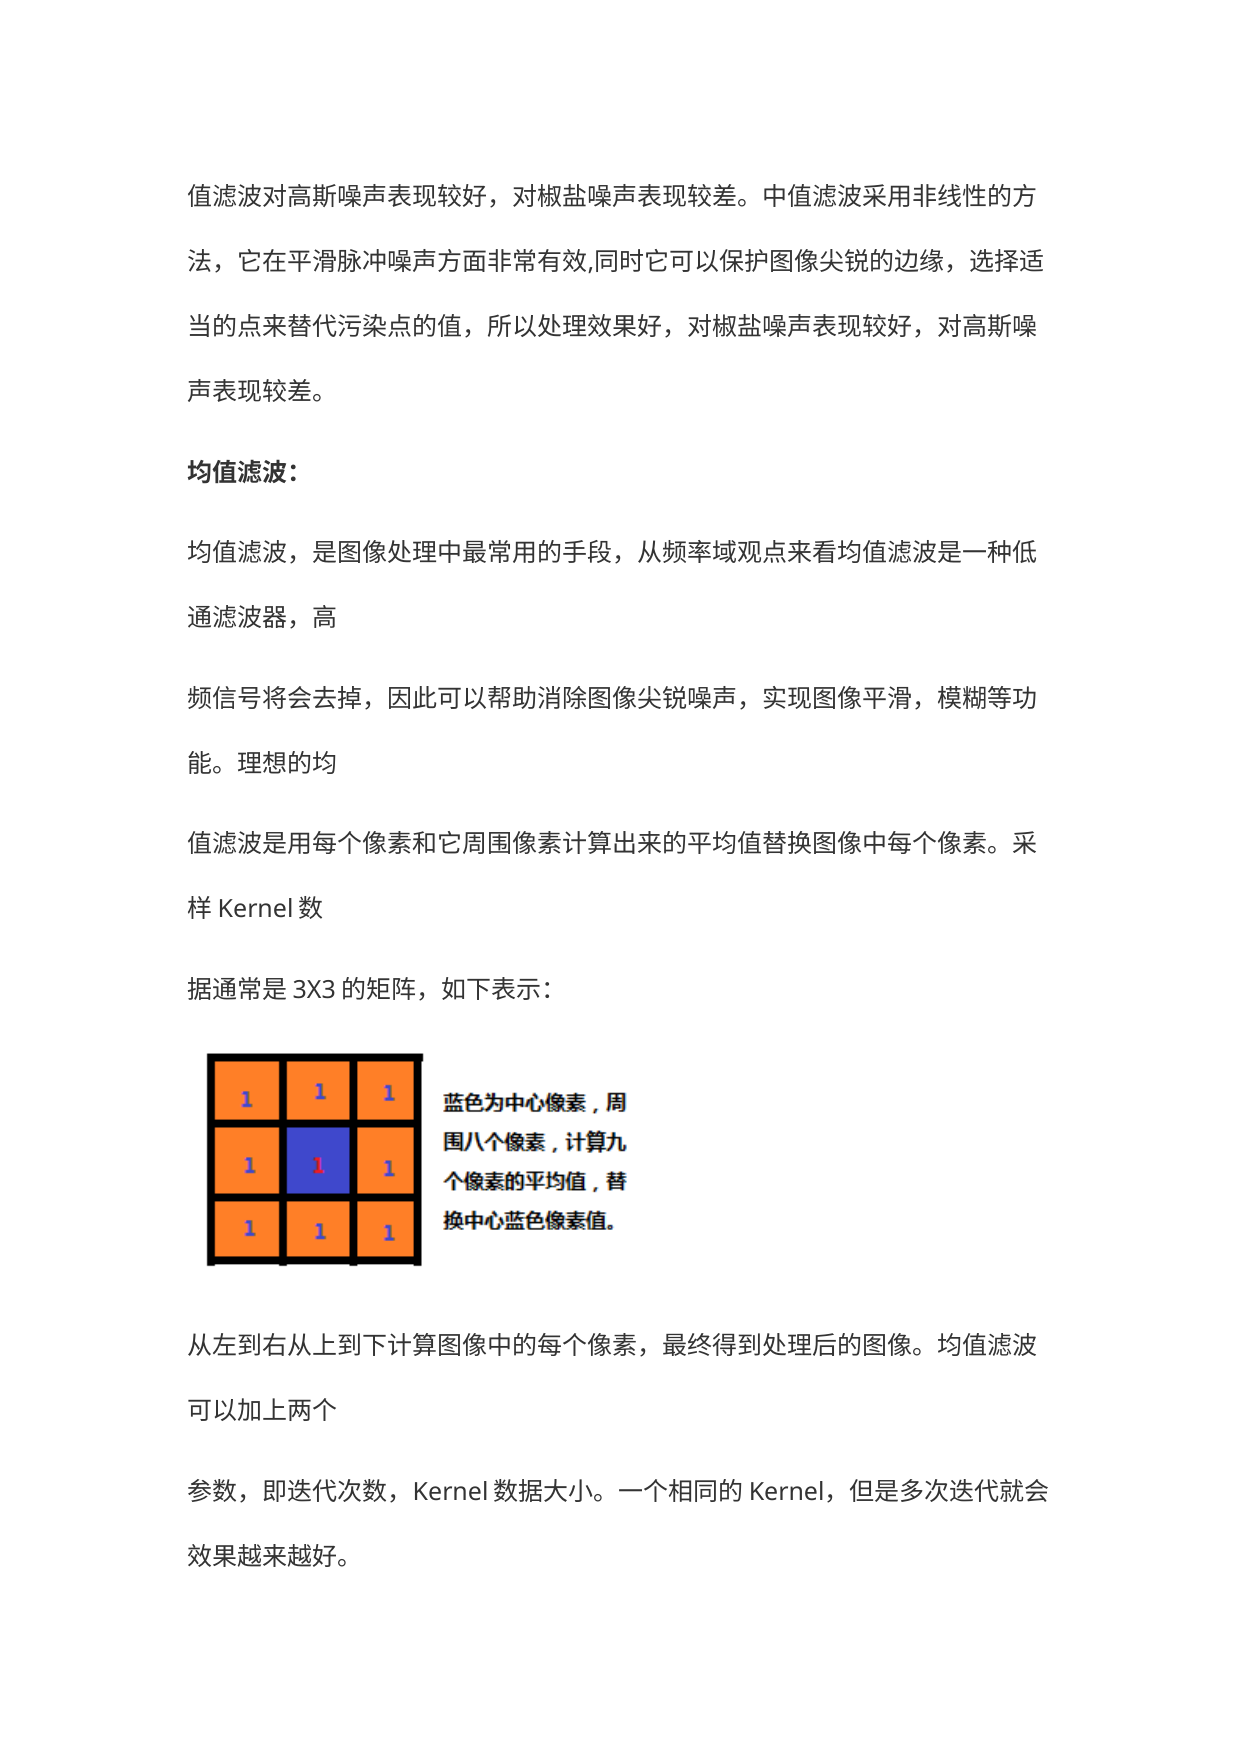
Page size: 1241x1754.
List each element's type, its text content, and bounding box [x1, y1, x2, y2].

text 均值滤波，是图像处理中最常用的手段，从频率域观点来看均值滤波是一种低通滤波器，高 [187, 518, 1053, 648]
text 值滤波是用每个像素和它周围像素计算出来的平均值替换图像中每个像素。采样Kernel数 [187, 809, 1053, 939]
picture [187, 1035, 655, 1274]
text 均值滤波： [187, 438, 1053, 503]
text 参数，即迭代次数，Kernel数据大小。一个相同的Kernel，但是多次迭代就会效果越来越好。 [187, 1457, 1053, 1587]
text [187, 162, 1053, 422]
text 频信号将会去掉，因此可以帮助消除图像尖锐噪声，实现图像平滑，模糊等功能。理想的均 [187, 664, 1053, 794]
text 据通常是3X3的矩阵，如下表示： [187, 955, 1053, 1020]
text 从左到右从上到下计算图像中的每个像素，最终得到处理后的图像。均值滤波可以加上两个 [187, 1311, 1053, 1441]
